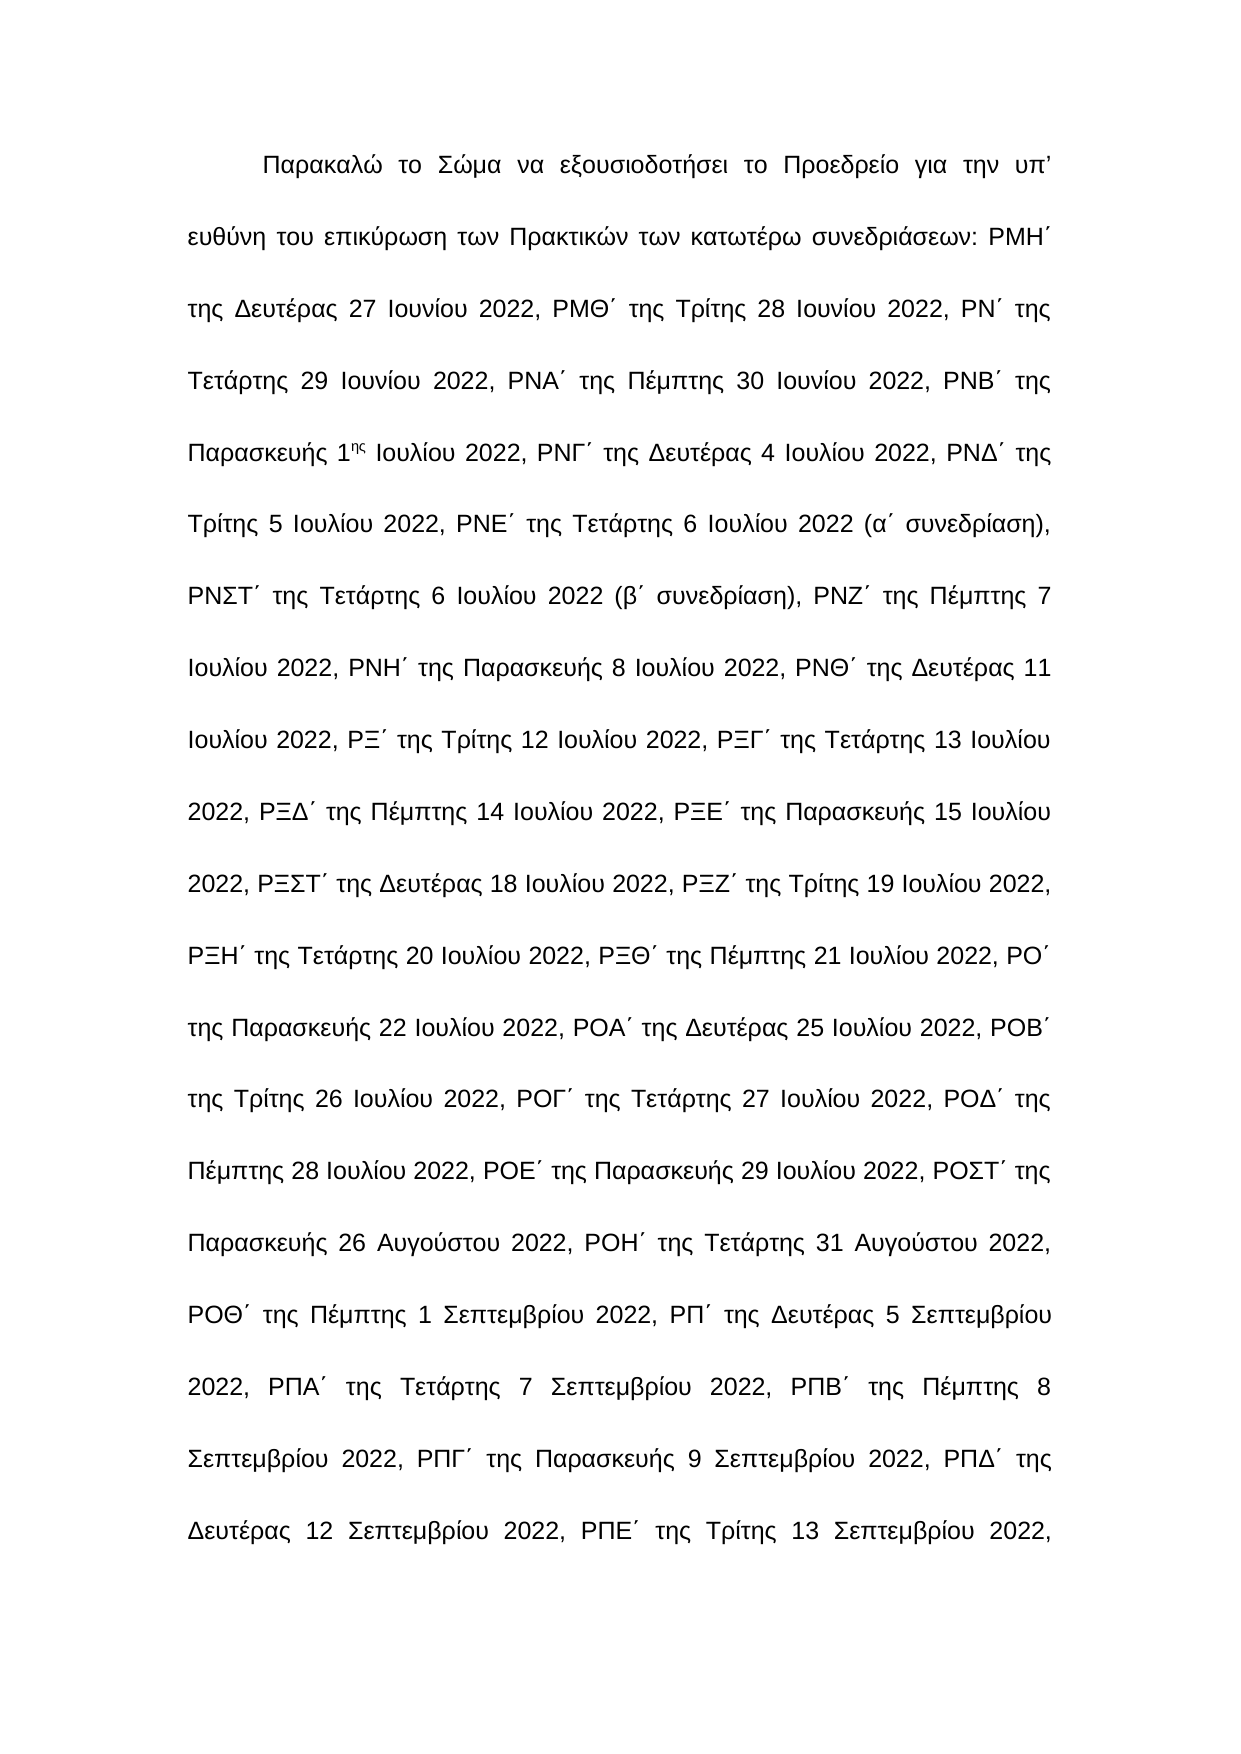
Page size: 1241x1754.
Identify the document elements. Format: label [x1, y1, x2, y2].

text [187, 150, 1053, 1544]
